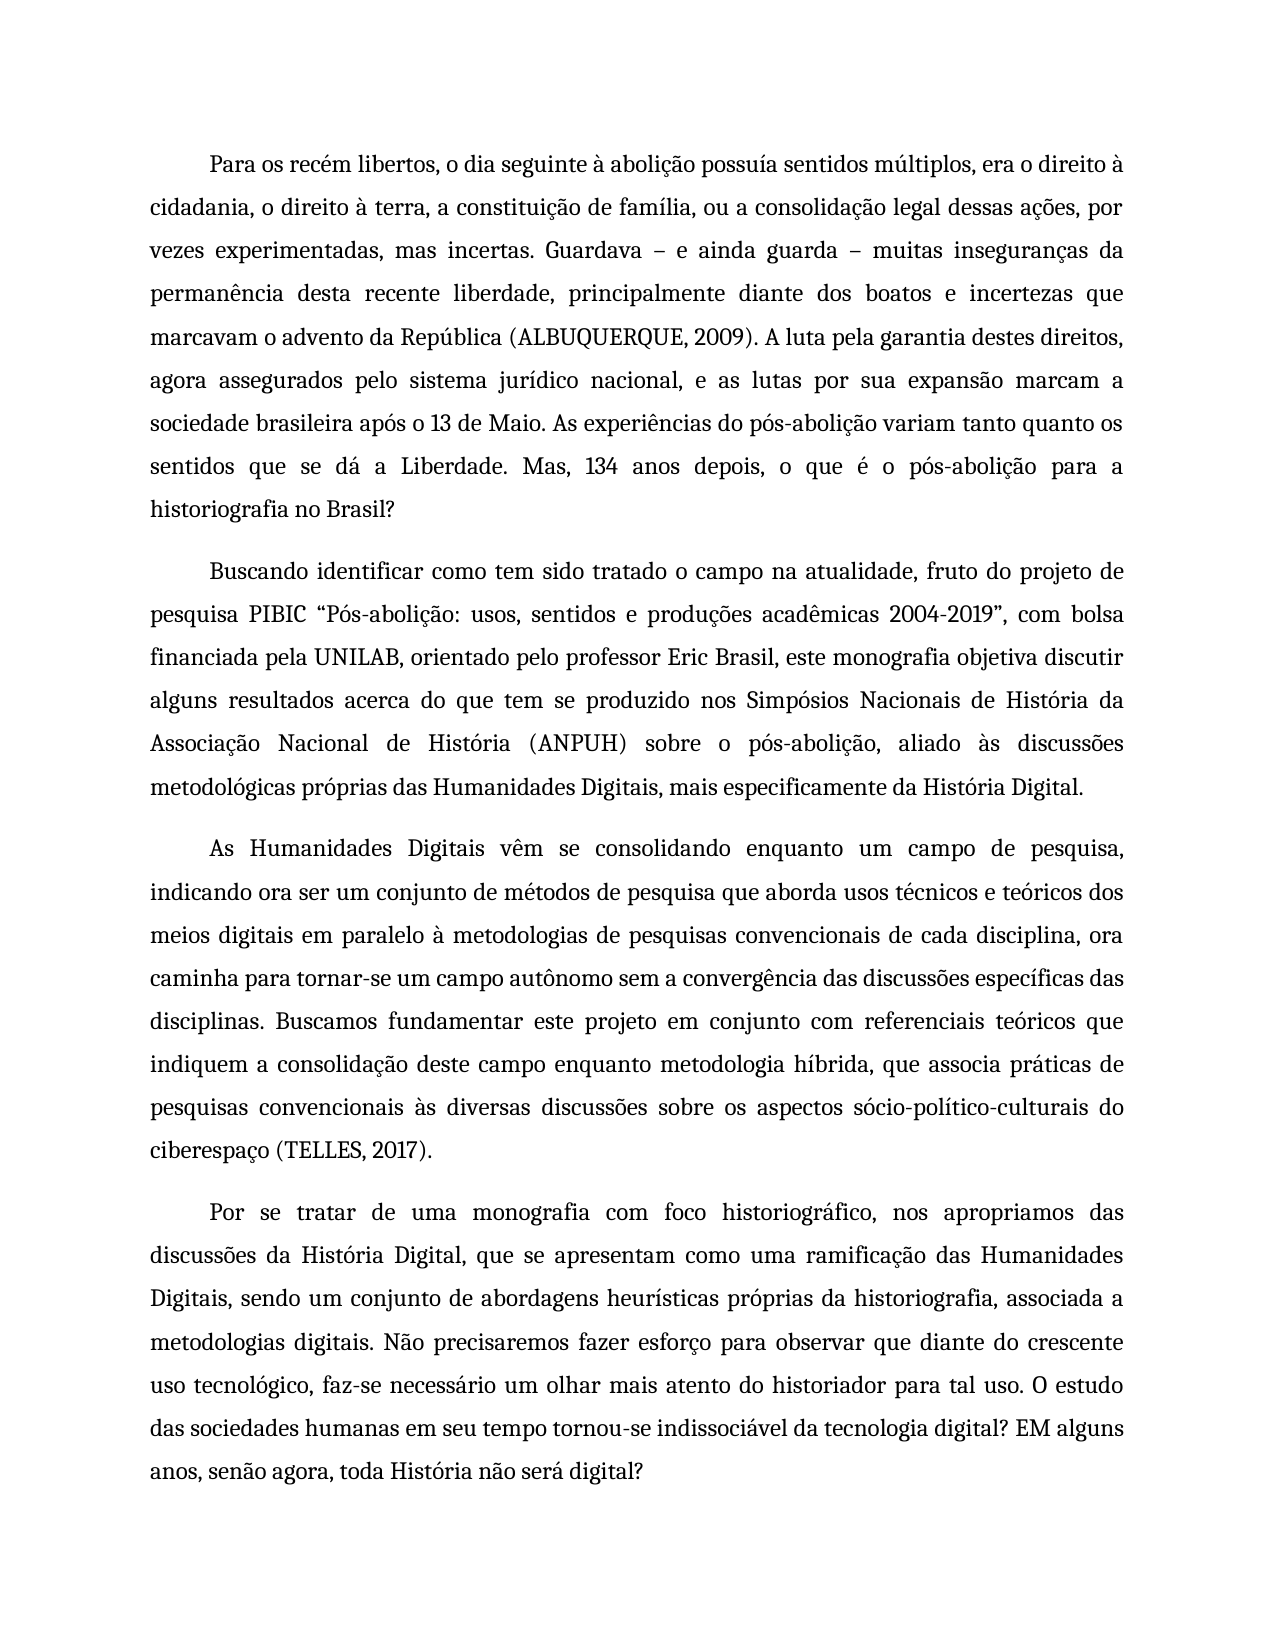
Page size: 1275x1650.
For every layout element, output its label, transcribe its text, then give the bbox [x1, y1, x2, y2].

text Por se tratar de uma monografia com foco historiográfico, nos apropriamos das discussões da História Digital, que se apresentam como uma ramificação das Humanidades Digitais, sendo um conjunto de abordagens heurísticas próprias da historiografia, associada a metodologias digitais. Não precisaremos fazer esforço para observar que diante do crescente uso tecnológico, faz-se necessário um olhar mais atento do historiador para tal uso. O estudo das sociedades humanas em seu tempo tornou-se indissociável da tecnologia digital? EM alguns anos, senão agora, toda História não será digital? [150, 1198, 1125, 1486]
text As Humanidades Digitais vêm se consolidando enquanto um campo de pesquisa, indicando ora ser um conjunto de métodos de pesquisa que aborda usos técnicos e teóricos dos meios digitais em paralelo à metodologias de pesquisas convencionais de cada disciplina, ora caminha para tornar-se um campo autônomo sem a convergência das discussões específicas das disciplinas. Buscamos fundamentar este projeto em conjunto com referenciais teóricos que indiquem a consolidação deste campo enquanto metodologia híbrida, que associa práticas de pesquisas convencionais às diversas discussões sobre os aspectos sócio-político-culturais do ciberespaço (TELLES, 2017). [150, 834, 1125, 1165]
text Para os recém libertos, o dia seguinte à abolição possuía sentidos múltiplos, era o direito à cidadania, o direito à terra, a constituição de família, ou a consolidação legal dessas ações, por vezes experimentadas, mas incertas. Guardava – e ainda guarda – muitas inseguranças da permanência desta recente liberdade, principalmente diante dos boatos e incertezas que marcavam o advento da República (ALBUQUERQUE, 2009). A luta pela garantia destes direitos, agora assegurados pelo sistema jurídico nacional, e as lutas por sua expansão marcam a sociedade brasileira após o 13 de Maio. As experiências do pós-abolição variam tanto quanto os sentidos que se dá a Liberdade. Mas, 134 anos depois, o que é o pós-abolição para a historiografia no Brasil? [150, 150, 1125, 524]
text Buscando identificar como tem sido tratado o campo na atualidade, fruto do projeto de pesquisa PIBIC “Pós-abolição: usos, sentidos e produções acadêmicas 2004-2019”, com bolsa financiada pela UNILAB, orientado pelo professor Eric Brasil, este monografia objetiva discutir alguns resultados acerca do que tem se produzido nos Simpósios Nacionais de História da Associação Nacional de História (ANPUH) sobre o pós-abolição, aliado às discussões metodológicas próprias das Humanidades Digitais, mais especificamente da História Digital. [150, 557, 1125, 801]
